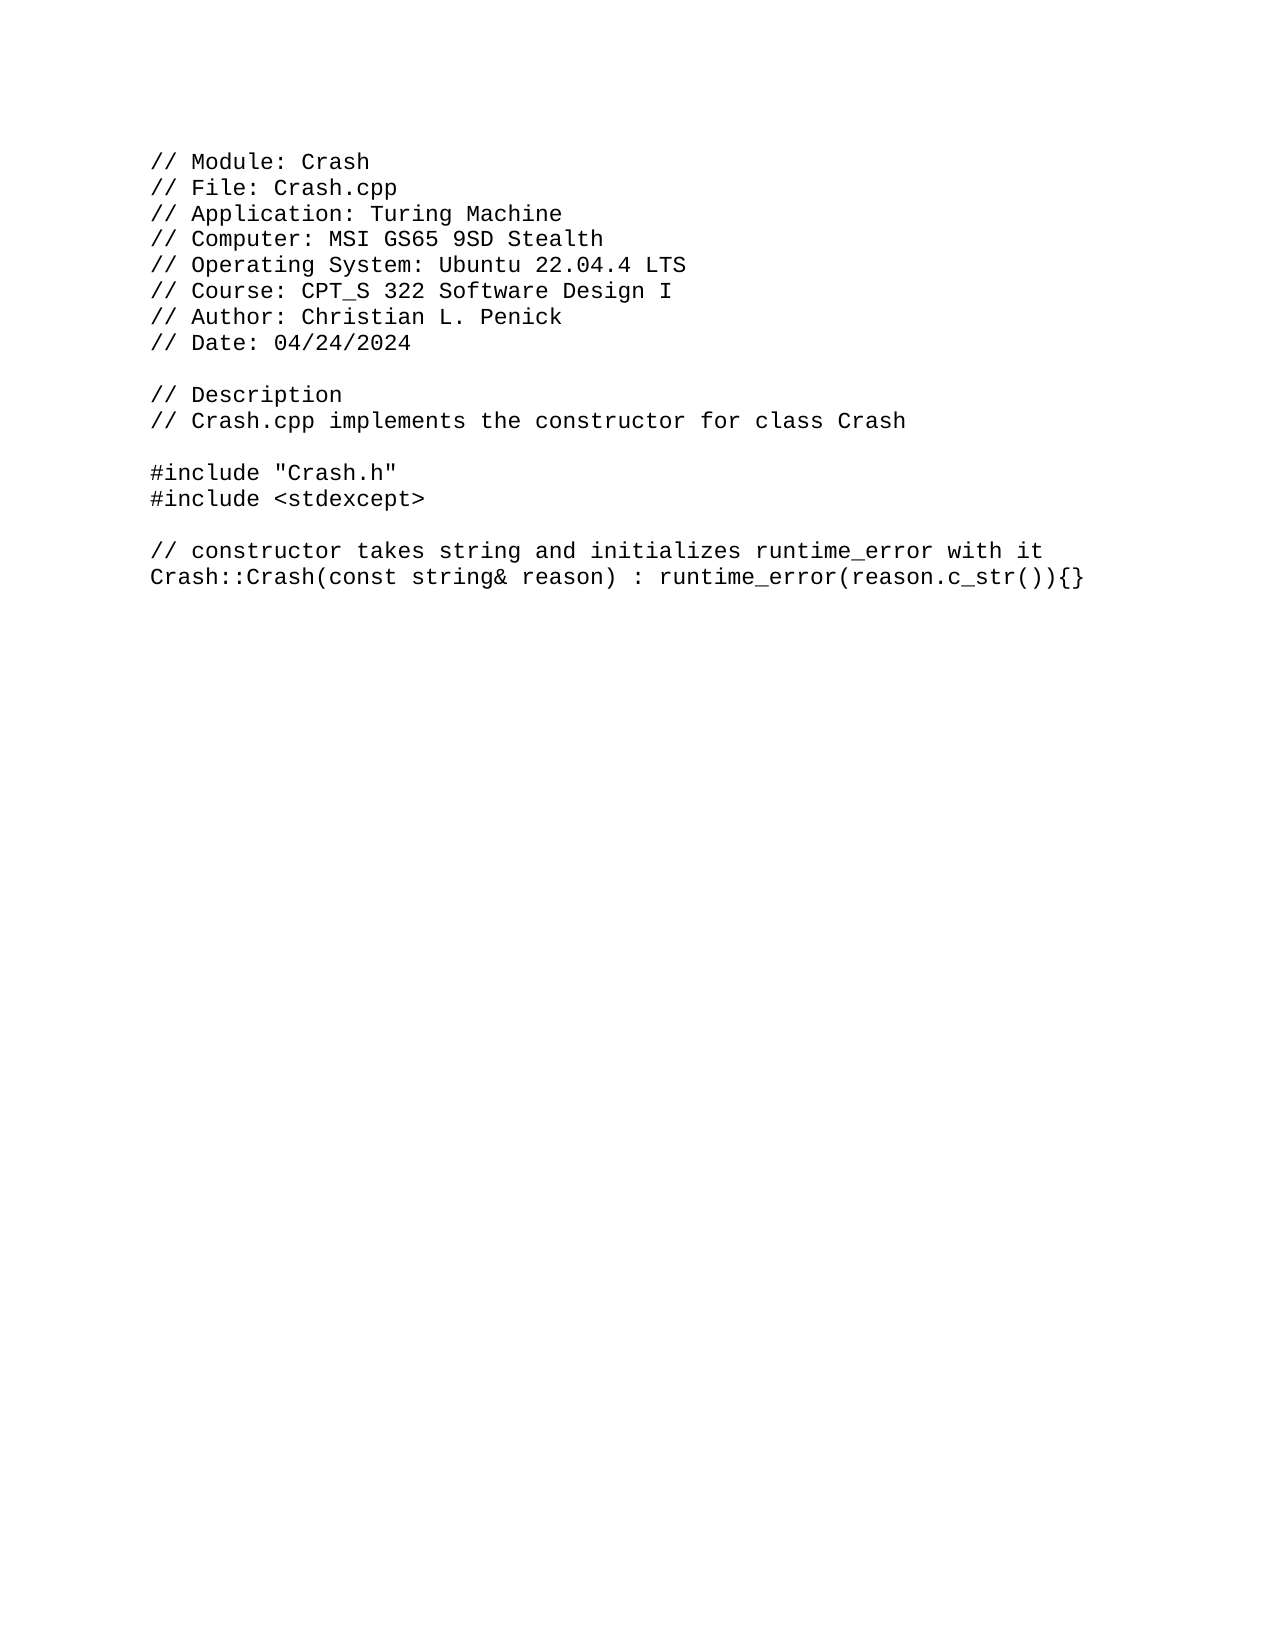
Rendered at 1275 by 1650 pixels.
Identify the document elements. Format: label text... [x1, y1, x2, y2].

text // Computer: MSI GS65 9SD Stealth [150, 228, 1125, 254]
text // Application: Turing Machine [150, 202, 1125, 228]
text // constructor takes string and initializes runtime_error with it [150, 539, 1125, 565]
text // Author: Christian L. Penick [150, 306, 1125, 332]
text #include "Crash.h" [150, 461, 1125, 487]
text // Crash.cpp implements the constructor for class Crash [150, 409, 1125, 435]
text // Description [150, 383, 1125, 409]
text // Module: Crash [150, 150, 1125, 176]
text #include <stdexcept> [150, 487, 1125, 513]
text // Operating System: Ubuntu 22.04.4 LTS [150, 254, 1125, 280]
text // File: Crash.cpp [150, 176, 1125, 202]
text // Course: CPT_S 322 Software Design I [150, 280, 1125, 306]
text // Date: 04/24/2024 [150, 332, 1125, 357]
text Crash::Crash(const string& reason) : runtime_error(reason.c_str()){} [150, 565, 1125, 591]
